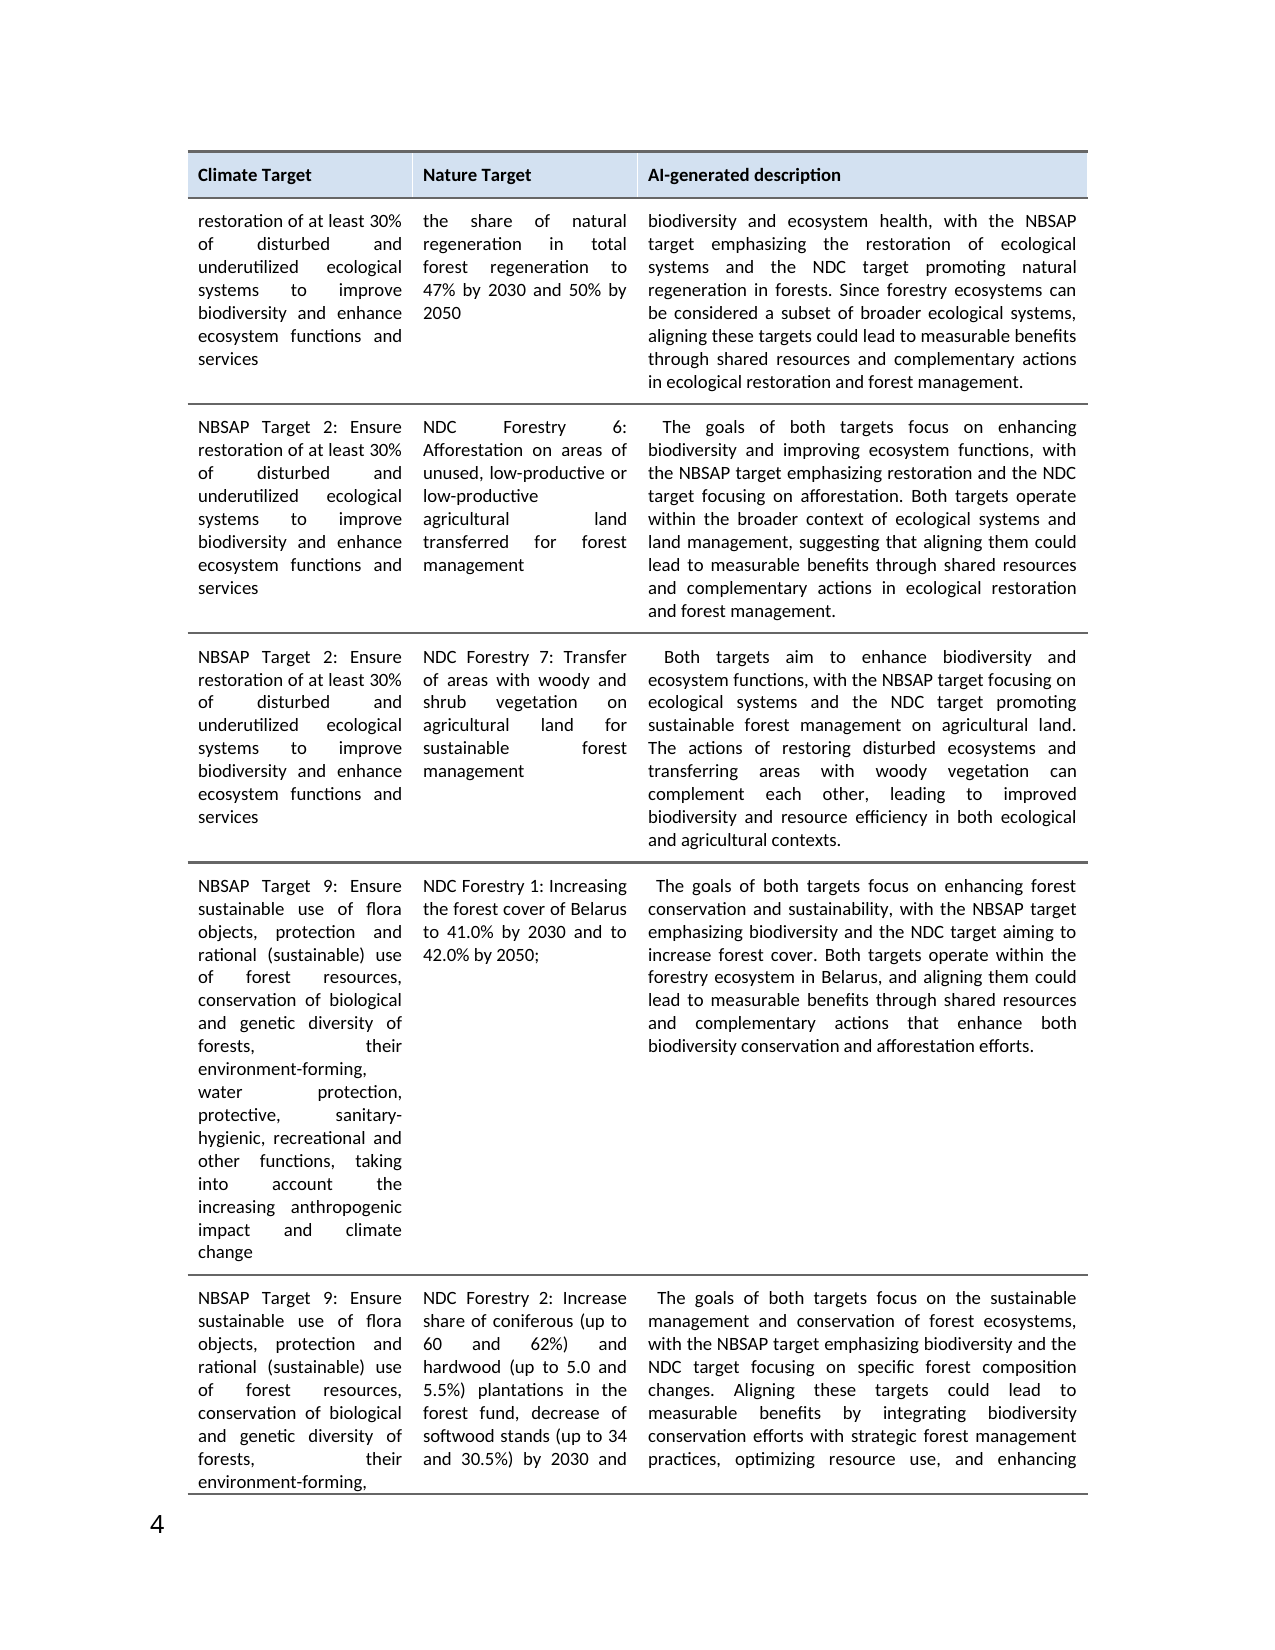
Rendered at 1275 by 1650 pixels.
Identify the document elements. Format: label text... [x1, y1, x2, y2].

table_header Climate Target [188, 153, 412, 197]
table_cell NDC Forestry 1: Increasing the forest cover of Belarus to 41.0% by 2030 and to 42.0% by 2050; [413, 864, 637, 1274]
table_header Nature Target [413, 153, 637, 197]
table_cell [413, 1276, 637, 1493]
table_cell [638, 1276, 1087, 1493]
table_header AI-generated description [638, 153, 1087, 197]
table_cell The goals of both targets focus on enhancing forest conservation and sustainability, with the NBSAP target emphasizing biodiversity and the NDC target aiming to increase forest cover. Both targets operate within the forestry ecosystem in Belarus, and aligning them could lead to measurable benefits through shared resources and complementary actions that enhance both biodiversity conservation and afforestation efforts. [638, 864, 1087, 1274]
table_cell Both targets aim to enhance biodiversity and ecosystem functions, with the NBSAP target focusing on ecological systems and the NDC target promoting sustainable forest management on agricultural land. The actions of restoring disturbed ecosystems and transferring areas with woody vegetation can complement each other, leading to improved biodiversity and resource efficiency in both ecological and agricultural contexts. [638, 634, 1087, 861]
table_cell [188, 1276, 412, 1493]
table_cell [188, 199, 412, 403]
table_cell NDC Forestry 6: Afforestation on areas of unused, low-productive or low-productive agricultural land transferred for forest management [413, 405, 637, 632]
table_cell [413, 199, 637, 403]
table_cell The goals of both targets focus on enhancing biodiversity and improving ecosystem functions, with the NBSAP target emphasizing restoration and the NDC target focusing on afforestation. Both targets operate within the broader context of ecological systems and land management, suggesting that aligning them could lead to measurable benefits through shared resources and complementary actions in ecological restoration and forest management. [638, 405, 1087, 632]
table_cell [638, 199, 1087, 403]
table_cell NDC Forestry 7: Transfer of areas with woody and shrub vegetation on agricultural land for sustainable forest management [413, 634, 637, 861]
